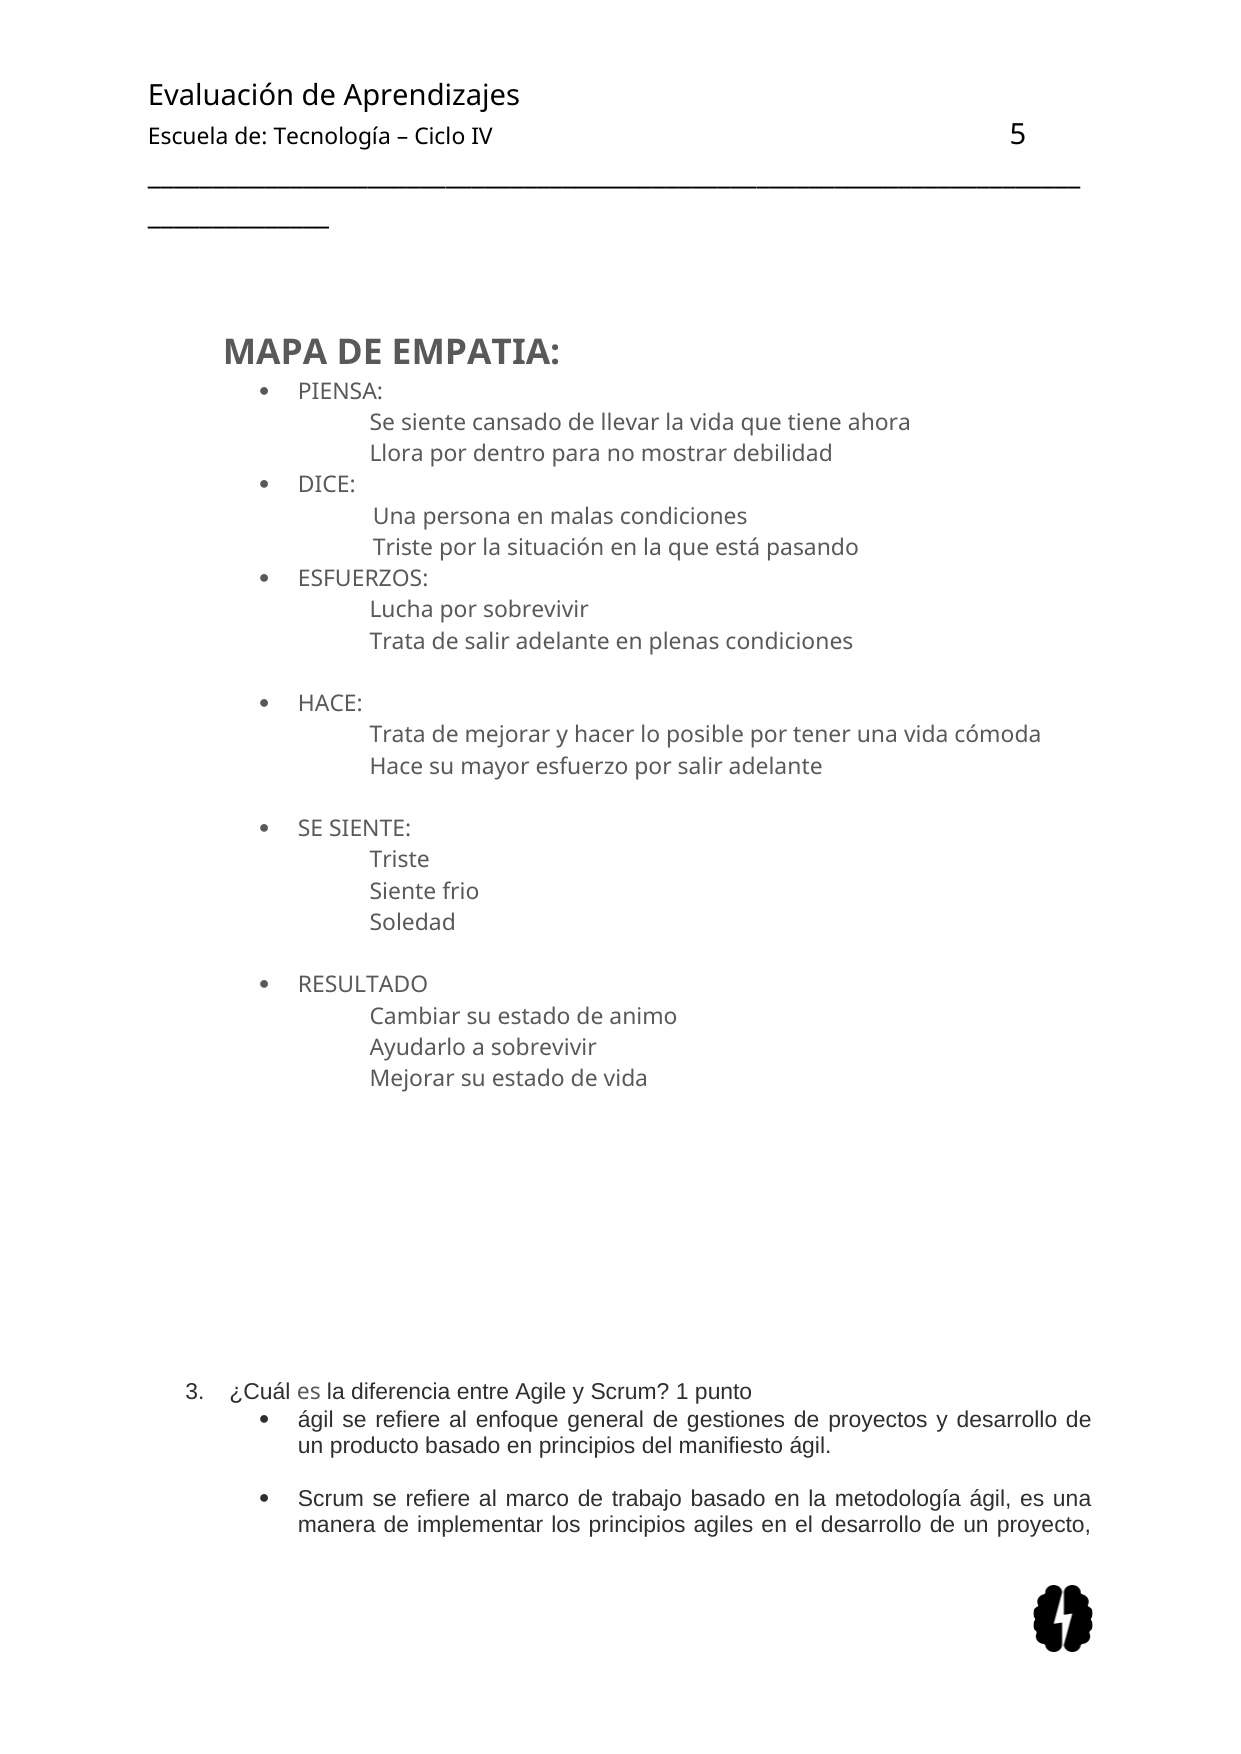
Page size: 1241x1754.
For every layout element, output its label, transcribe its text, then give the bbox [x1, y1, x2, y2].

list Siente frio [369, 874, 1092, 906]
text Cambiar su estado de animo [369, 999, 1092, 1031]
list ágil se refiere al enfoque general de gestiones de proyectos y desarrollo de un producto basado en principios del manifiesto ágil. [260, 1406, 1092, 1458]
list Una persona en malas condiciones [373, 499, 1092, 531]
list RESULTADO [260, 968, 1092, 999]
list MAPA DE EMPATIA: [223, 326, 1092, 374]
list ESFUERZOS: [260, 562, 1092, 593]
list PIENSA: [260, 374, 1092, 406]
picture [1033, 1585, 1093, 1652]
list Triste [369, 843, 1092, 874]
list ¿Cuál es la diferencia entre Agile y Scrum? 1 punto [185, 1374, 1092, 1406]
text Ayudarlo a sobrevivir [369, 1031, 1092, 1062]
list Triste por la situación en la que está pasando [373, 531, 1092, 562]
list SE SIENTE: [260, 812, 1092, 843]
list Trata de salir adelante en plenas condiciones [369, 624, 1092, 656]
list HACE: [260, 687, 1092, 718]
list DICE: [260, 468, 1092, 499]
list Lucha por sobrevivir [369, 593, 1092, 624]
list Hace su mayor esfuerzo por salir adelante [369, 749, 1092, 781]
list Soledad [369, 906, 1092, 937]
text Mejorar su estado de vida [369, 1062, 1092, 1093]
list Llora por dentro para no mostrar debilidad [369, 437, 1092, 468]
list Trata de mejorar y hacer lo posible por tener una vida cómoda [369, 718, 1092, 749]
list Se siente cansado de llevar la vida que tiene ahora [369, 406, 1092, 437]
